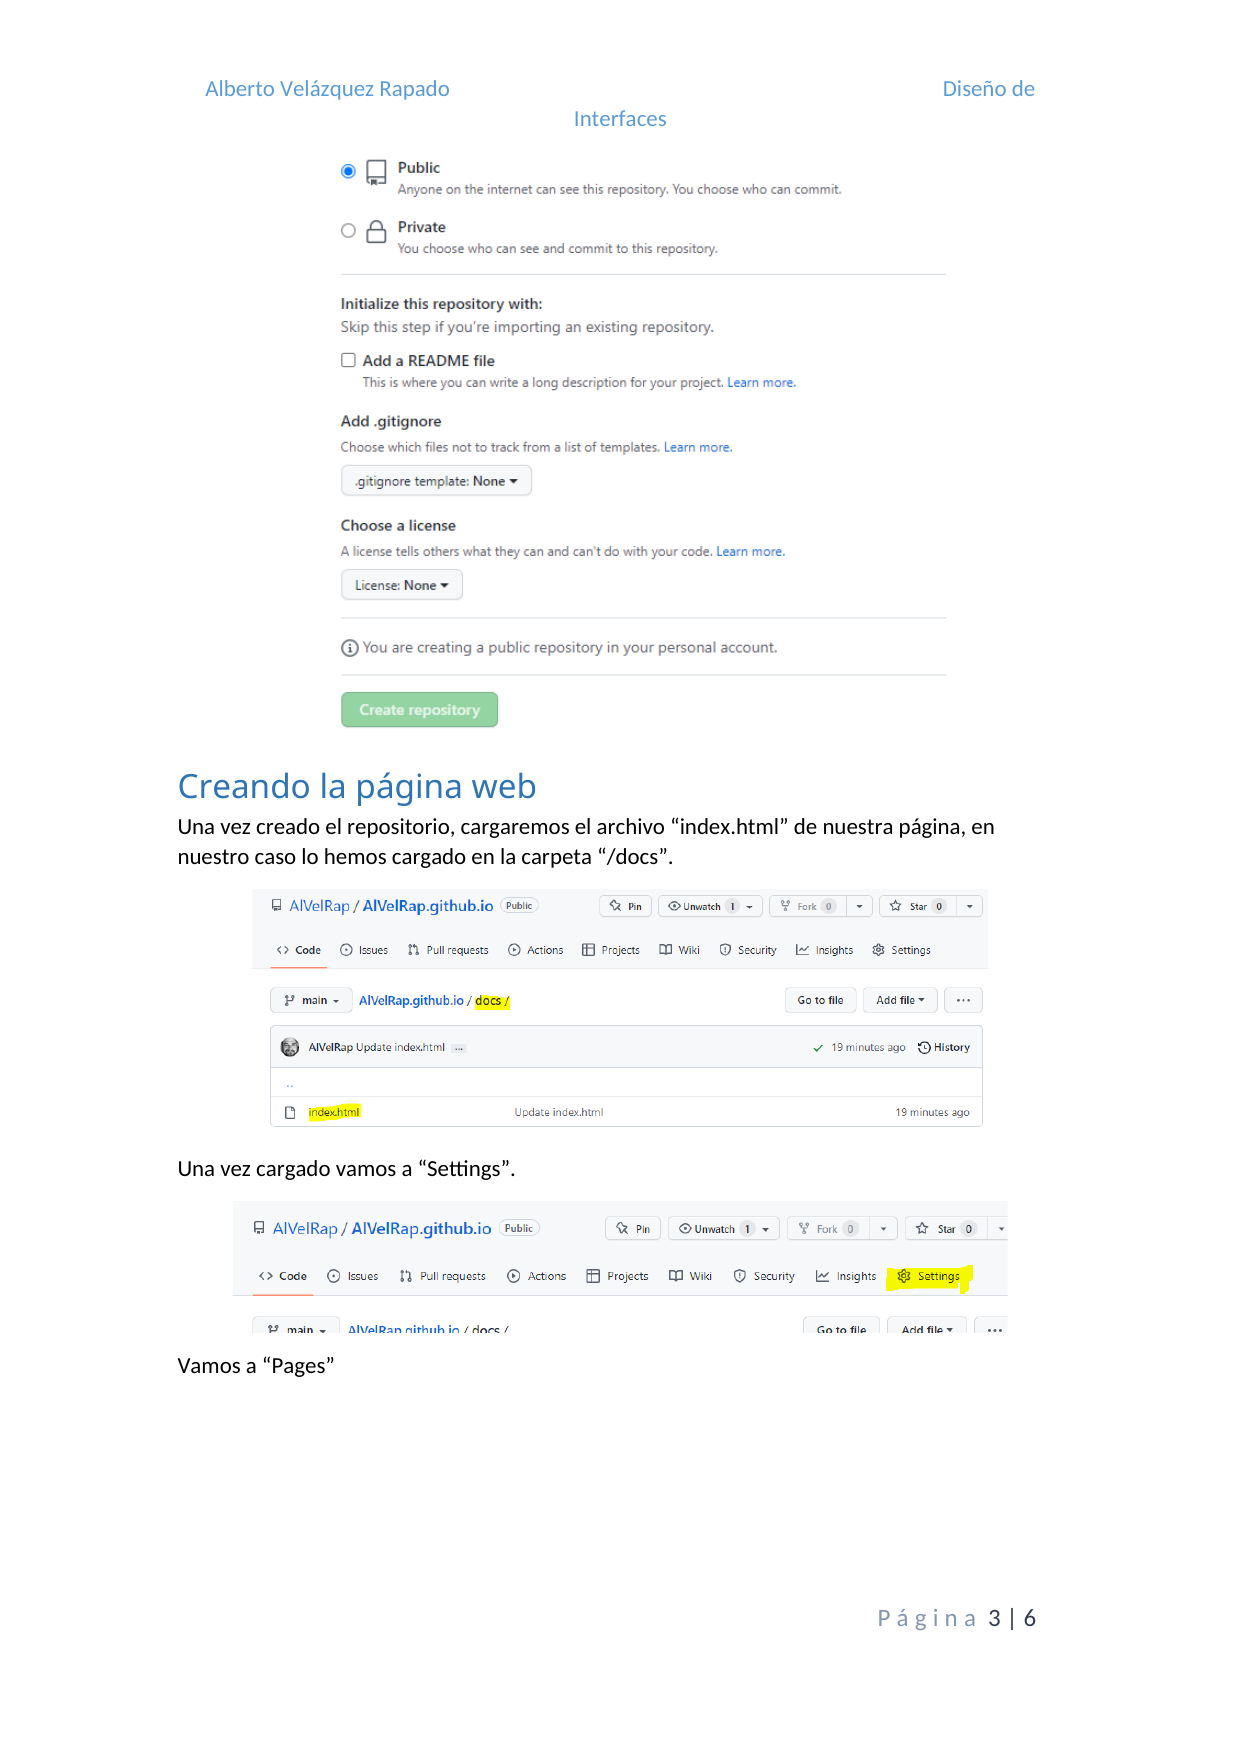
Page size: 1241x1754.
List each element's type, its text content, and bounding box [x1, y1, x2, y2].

subtitle Creando la página web [177, 763, 1063, 809]
text Vamos a “Pages” [177, 1351, 1063, 1379]
text Una vez creado el repositorio, cargaremos el archivo “index.html” de nuestra página, en nuestro caso lo hemos cargado en la carpeta “/docs”. [177, 812, 1063, 871]
picture [252, 889, 989, 1136]
picture [232, 1201, 1008, 1333]
text Una vez cargado vamos a “Settings”. [177, 1154, 1063, 1182]
picture [293, 151, 947, 737]
